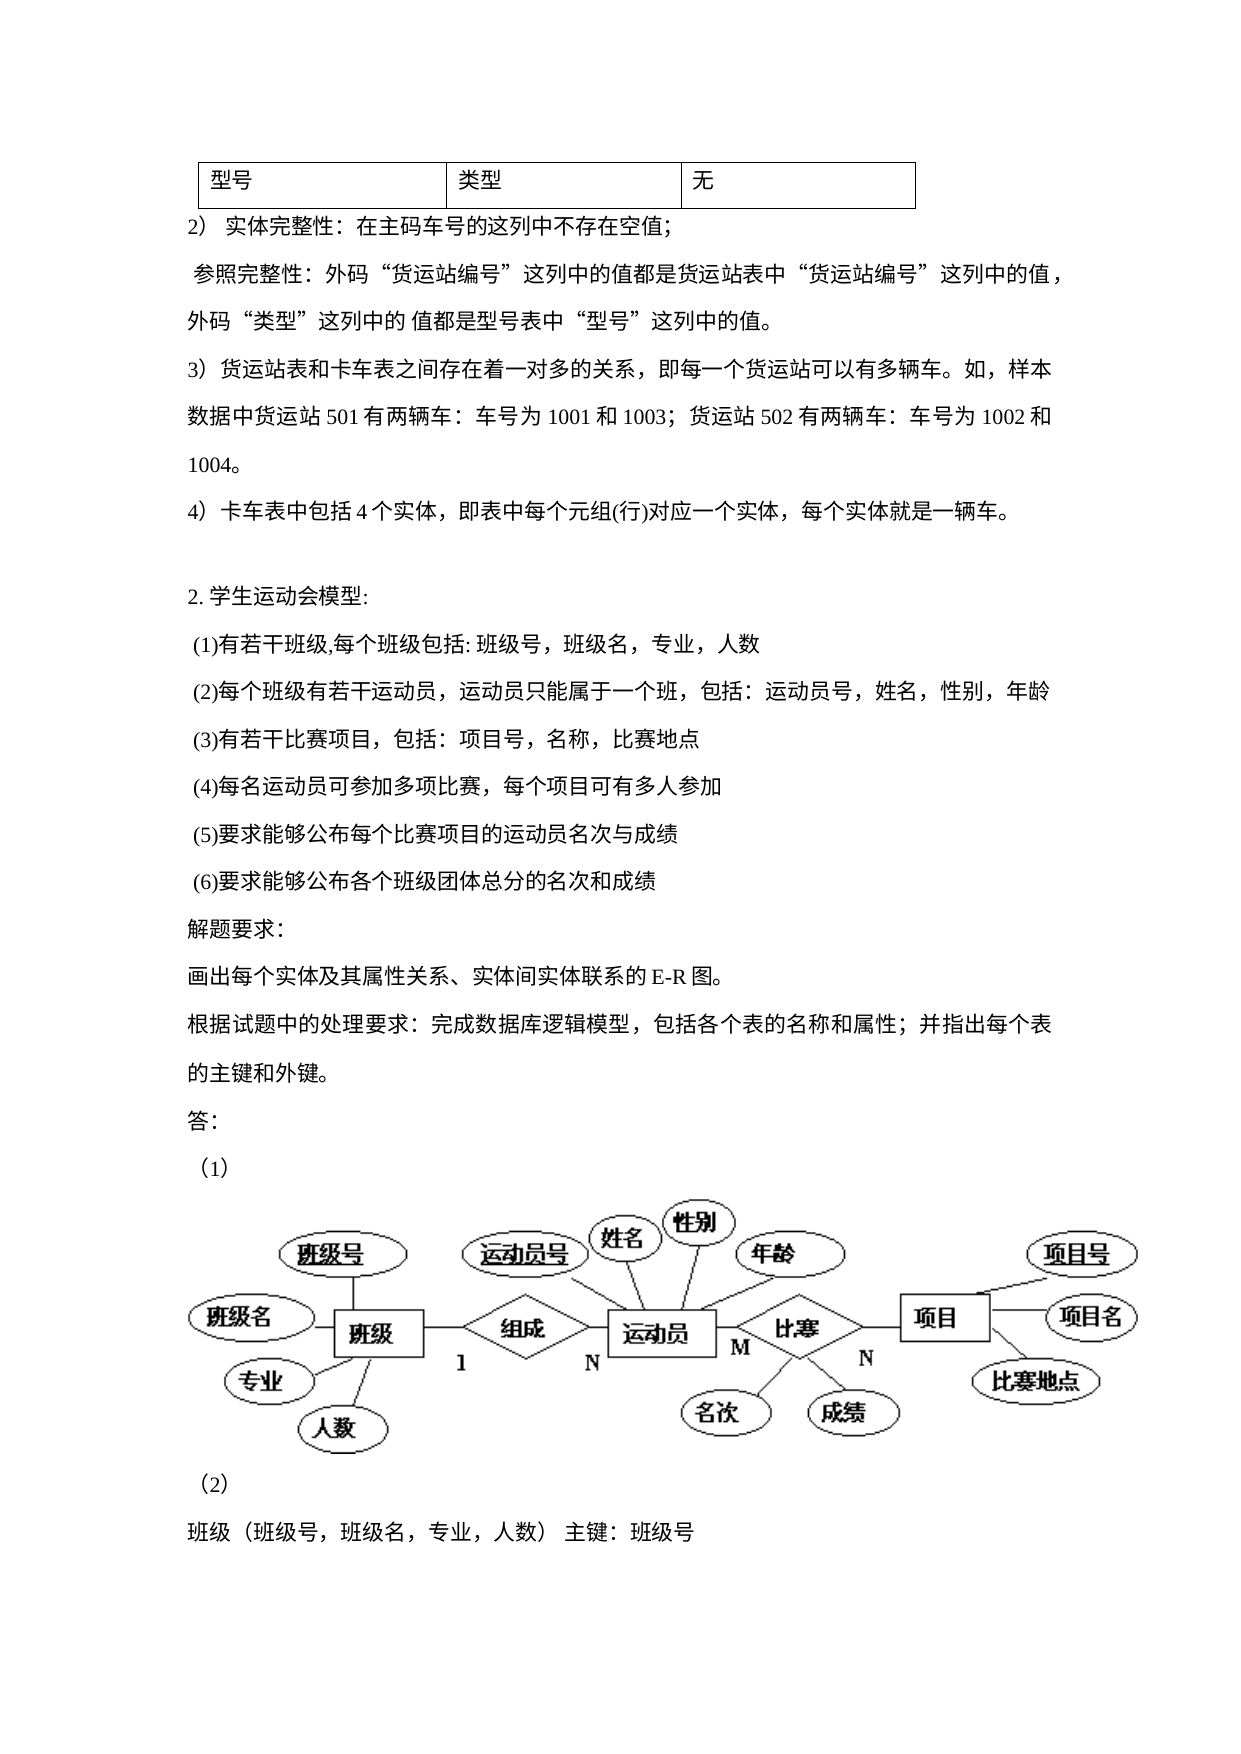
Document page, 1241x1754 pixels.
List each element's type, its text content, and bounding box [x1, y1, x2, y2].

text 班级（班级号，班级名，专业，人数） 主键：班级号 [187, 1514, 1053, 1546]
text (3)有若干比赛项目，包括：项目号，名称，比赛地点 [187, 722, 1053, 753]
text (1)有若干班级,每个班级包括: 班级号，班级名，专业，人数 [187, 627, 1053, 658]
table_cell 型号 [199, 163, 446, 208]
text (5)要求能够公布每个比赛项目的运动员名次与成绩 [187, 817, 1053, 848]
text 4）卡车表中包括4个实体，即表中每个元组(行)对应一个实体，每个实体就是一辆车。 [187, 494, 1053, 526]
text 根据试题中的处理要求：完成数据库逻辑模型，包括各个表的名称和属性；并指出每个表的主键和外键。 [187, 1007, 1053, 1088]
text 2） 实体完整性：在主码车号的这列中不存在空值； [187, 209, 1053, 241]
text （1） [187, 1151, 1053, 1183]
table_cell 类型 [447, 163, 681, 208]
text 参照完整性：外码“货运站编号”这列中的值都是货运站表中“货运站编号”这列中的值，外码“类型”这列中的 值都是型号表中“型号”这列中的值。 [187, 257, 1053, 336]
text 2. 学生运动会模型: [187, 579, 1053, 611]
text 3）货运站表和卡车表之间存在着一对多的关系，即每一个货运站可以有多辆车。如，样本数据中货运站501有两辆车：车号为1001和1003；货运站502有两辆车：车号为1002和1004。 [187, 352, 1053, 478]
text (4)每名运动员可参加多项比赛，每个项目可有多人参加 [187, 769, 1053, 801]
text （2） [187, 1467, 1053, 1499]
text (2)每个班级有若干运动员，运动员只能属于一个班，包括：运动员号，姓名，性别，年龄 [187, 674, 1053, 706]
text 画出每个实体及其属性关系、实体间实体联系的E-R图。 [187, 959, 1053, 991]
picture [187, 1198, 1138, 1454]
text 答： [187, 1104, 1053, 1136]
text (6)要求能够公布各个班级团体总分的名次和成绩 [187, 864, 1053, 896]
table_cell 无 [682, 163, 915, 208]
text 解题要求： [187, 912, 1053, 943]
